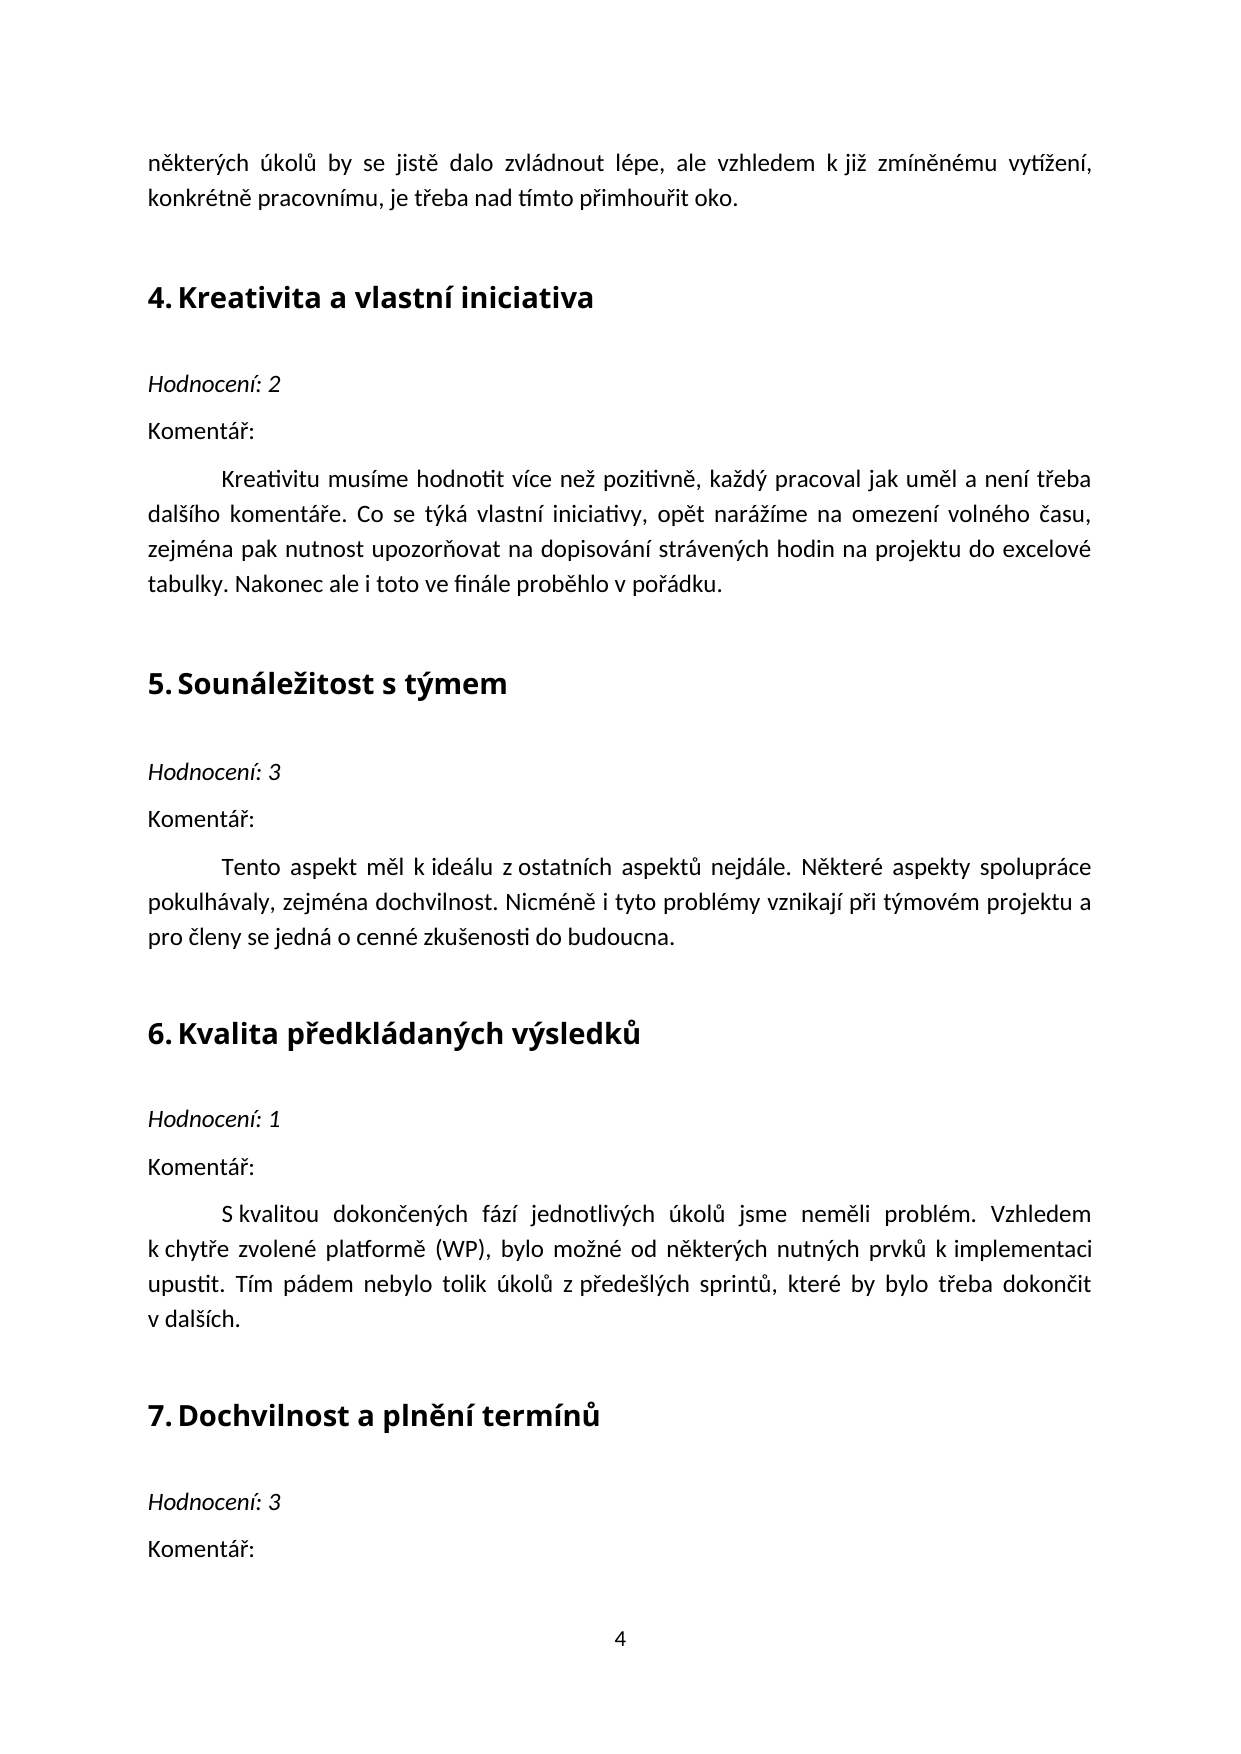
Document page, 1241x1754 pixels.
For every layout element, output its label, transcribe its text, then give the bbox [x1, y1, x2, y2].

subtitle Sounáležitost s týmem [148, 663, 1093, 703]
subtitle Kreativita a vlastní iniciativa [148, 278, 1093, 317]
text Hodnocení: 2 [148, 368, 1093, 398]
text Kreativitu musíme hodnotit více než pozitivně, každý pracoval jak uměl a není třeba dalšího komentáře. Co se týká vlastní iniciativy, opět narážíme na omezení volného času, zejména pak nutnost upozorňovat na dopisování strávených hodin na projektu do excelové tabulky. Nakonec ale i toto ve finále proběhlo v pořádku. [148, 463, 1093, 598]
text Komentář: [148, 803, 1093, 834]
text Hodnocení: 3 [148, 756, 1093, 787]
text Tento aspekt měl k ideálu z ostatních aspektů nejdále. Některé aspekty spolupráce pokulhávaly, zejména dochvilnost. Nicméně i tyto problémy vznikají při týmovém projektu a pro členy se jedná o cenné zkušenosti do budoucna. [148, 851, 1093, 952]
text S kvalitou dokončených fází jednotlivých úkolů jsme neměli problém. Vzhledem k chytře zvolené platformě (WP), bylo možné od některých nutných prvků k implementaci upustit. Tím pádem nebylo tolik úkolů z předešlých sprintů, které by bylo třeba dokončit v dalších. [148, 1198, 1093, 1334]
text Hodnocení: 1 [148, 1103, 1093, 1134]
text Komentář: [148, 1151, 1093, 1182]
subtitle Kvalita předkládaných výsledků [148, 1013, 1093, 1053]
text Hodnocení: 3 [148, 1486, 1093, 1517]
subtitle Dochvilnost a plnění termínů [148, 1396, 1093, 1435]
text Komentář: [148, 1533, 1093, 1564]
text Komentář: [148, 415, 1093, 446]
